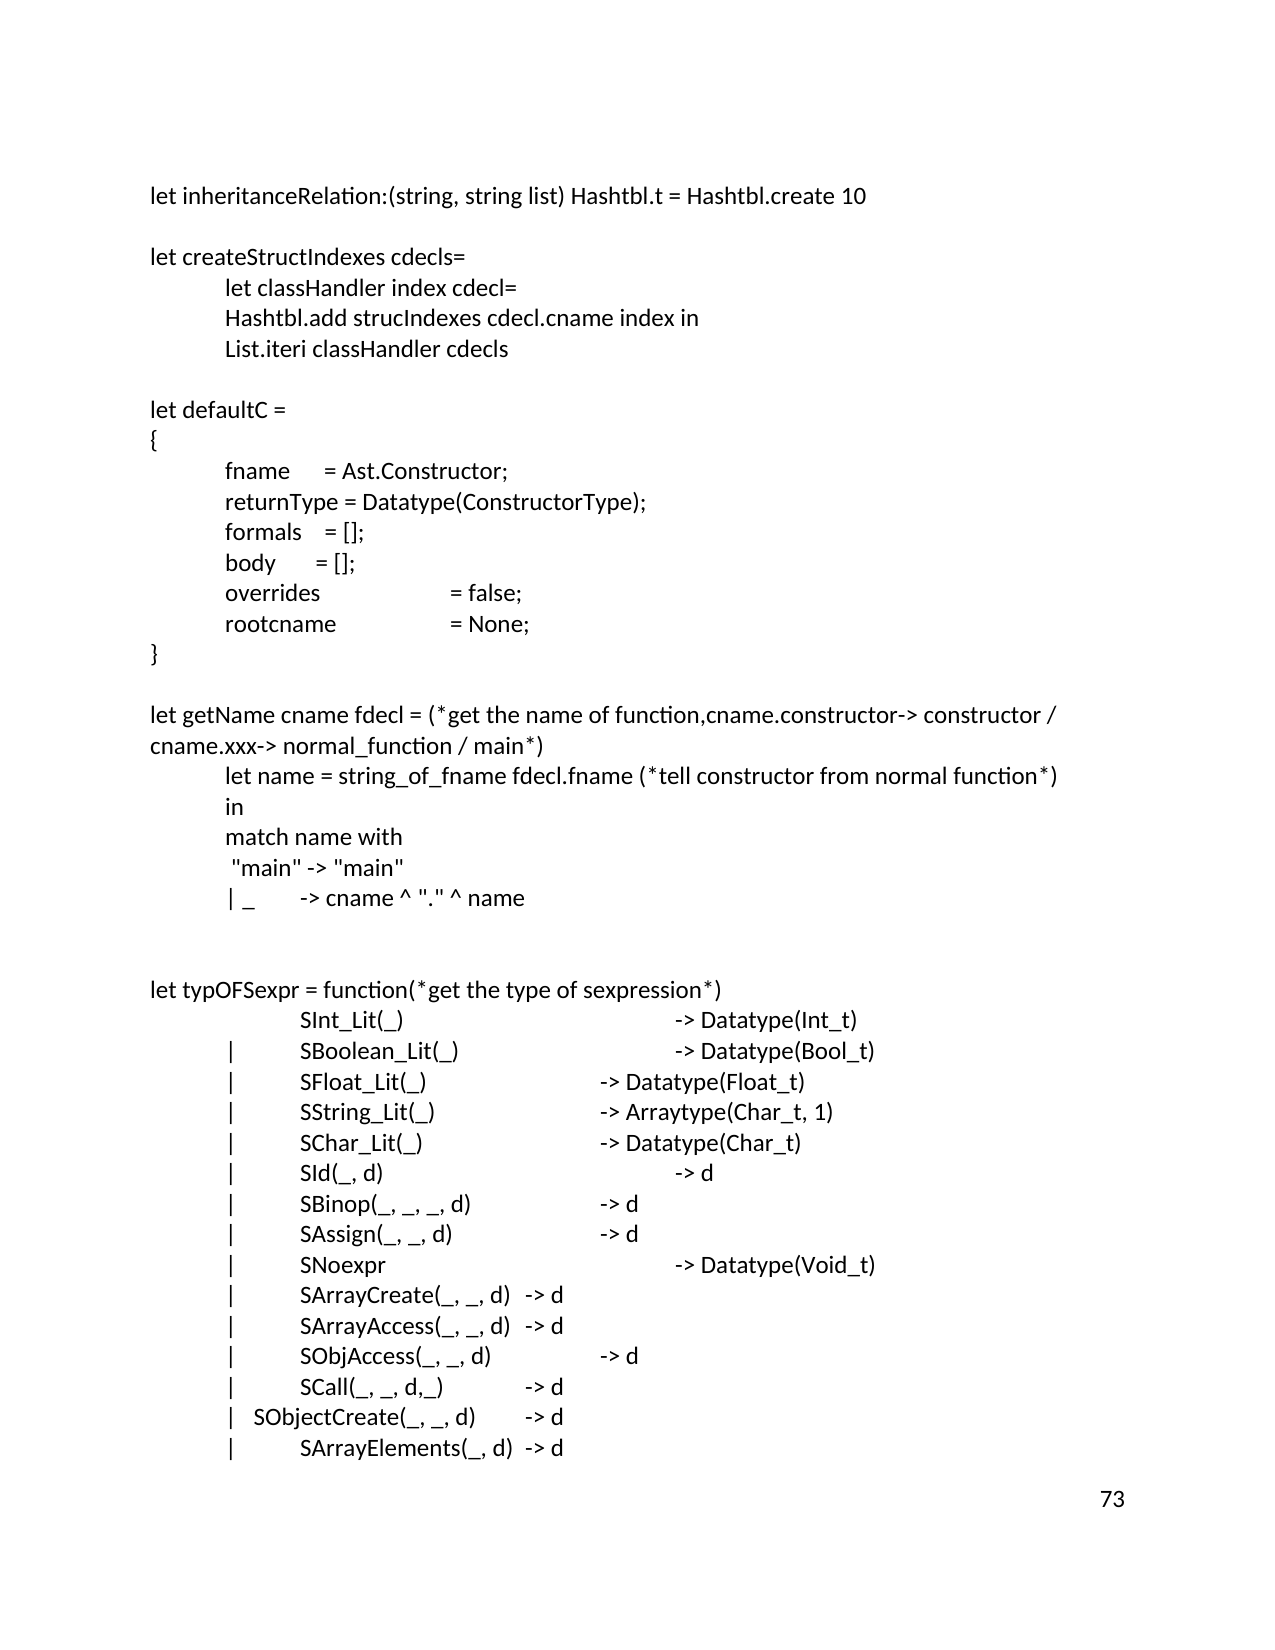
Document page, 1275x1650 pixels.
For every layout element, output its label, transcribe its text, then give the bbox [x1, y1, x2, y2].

text | SBinop(_, _, _, d) -> d [150, 1188, 1125, 1218]
text let getName cname fdecl = (*get the name of function,cname.constructor-> constructor / cname.xxx-> normal_function / main*) [150, 699, 1125, 760]
text fname = Ast.Constructor; [150, 455, 1125, 486]
text let typOFSexpr = function(*get the type of sexpression*) [150, 974, 1125, 1004]
text "main" -> "main" [150, 852, 1125, 882]
text Hashtbl.add strucIndexes cdecl.cname index in [150, 303, 1125, 333]
text let classHandler index cdecl= [150, 272, 1125, 303]
text let inheritanceRelation:(string, string list) Hashtbl.t = Hashtbl.create 10 [150, 181, 1125, 211]
text List.iteri classHandler cdecls [150, 333, 1125, 364]
text } [150, 638, 1125, 669]
text let name = string_of_fname fdecl.fname (*tell constructor from normal function*) [150, 760, 1125, 791]
text overrides = false; [150, 577, 1125, 608]
text | SFloat_Lit(_) -> Datatype(Float_t) [150, 1066, 1125, 1096]
text let defaultC = [150, 394, 1125, 425]
text | SId(_, d) -> d [150, 1157, 1125, 1188]
text returnType = Datatype(ConstructorType); [150, 486, 1125, 516]
text | SNoexpr -> Datatype(Void_t) [150, 1249, 1125, 1279]
text rootcname = None; [150, 608, 1125, 638]
text | SArrayAccess(_, _, d) -> d [150, 1310, 1125, 1340]
text { [150, 425, 1125, 455]
text | SObjAccess(_, _, d) -> d [150, 1340, 1125, 1371]
text match name with [150, 821, 1125, 852]
text in [150, 791, 1125, 821]
text | SAssign(_, _, d) -> d [150, 1218, 1125, 1249]
text | SBoolean_Lit(_) -> Datatype(Bool_t) [150, 1035, 1125, 1066]
text let createStructIndexes cdecls= [150, 242, 1125, 272]
text | SArrayElements(_, d) -> d [150, 1432, 1125, 1462]
text body = []; [150, 547, 1125, 577]
text | SCall(_, _, d,_) -> d [150, 1371, 1125, 1401]
text SInt_Lit(_) -> Datatype(Int_t) [150, 1004, 1125, 1035]
text | SObjectCreate(_, _, d) -> d [150, 1401, 1125, 1432]
text | _ -> cname ^ "." ^ name [150, 882, 1125, 913]
text formals = []; [150, 516, 1125, 547]
text | SArrayCreate(_, _, d) -> d [150, 1279, 1125, 1310]
text | SChar_Lit(_) -> Datatype(Char_t) [150, 1127, 1125, 1157]
text | SString_Lit(_) -> Arraytype(Char_t, 1) [150, 1096, 1125, 1127]
